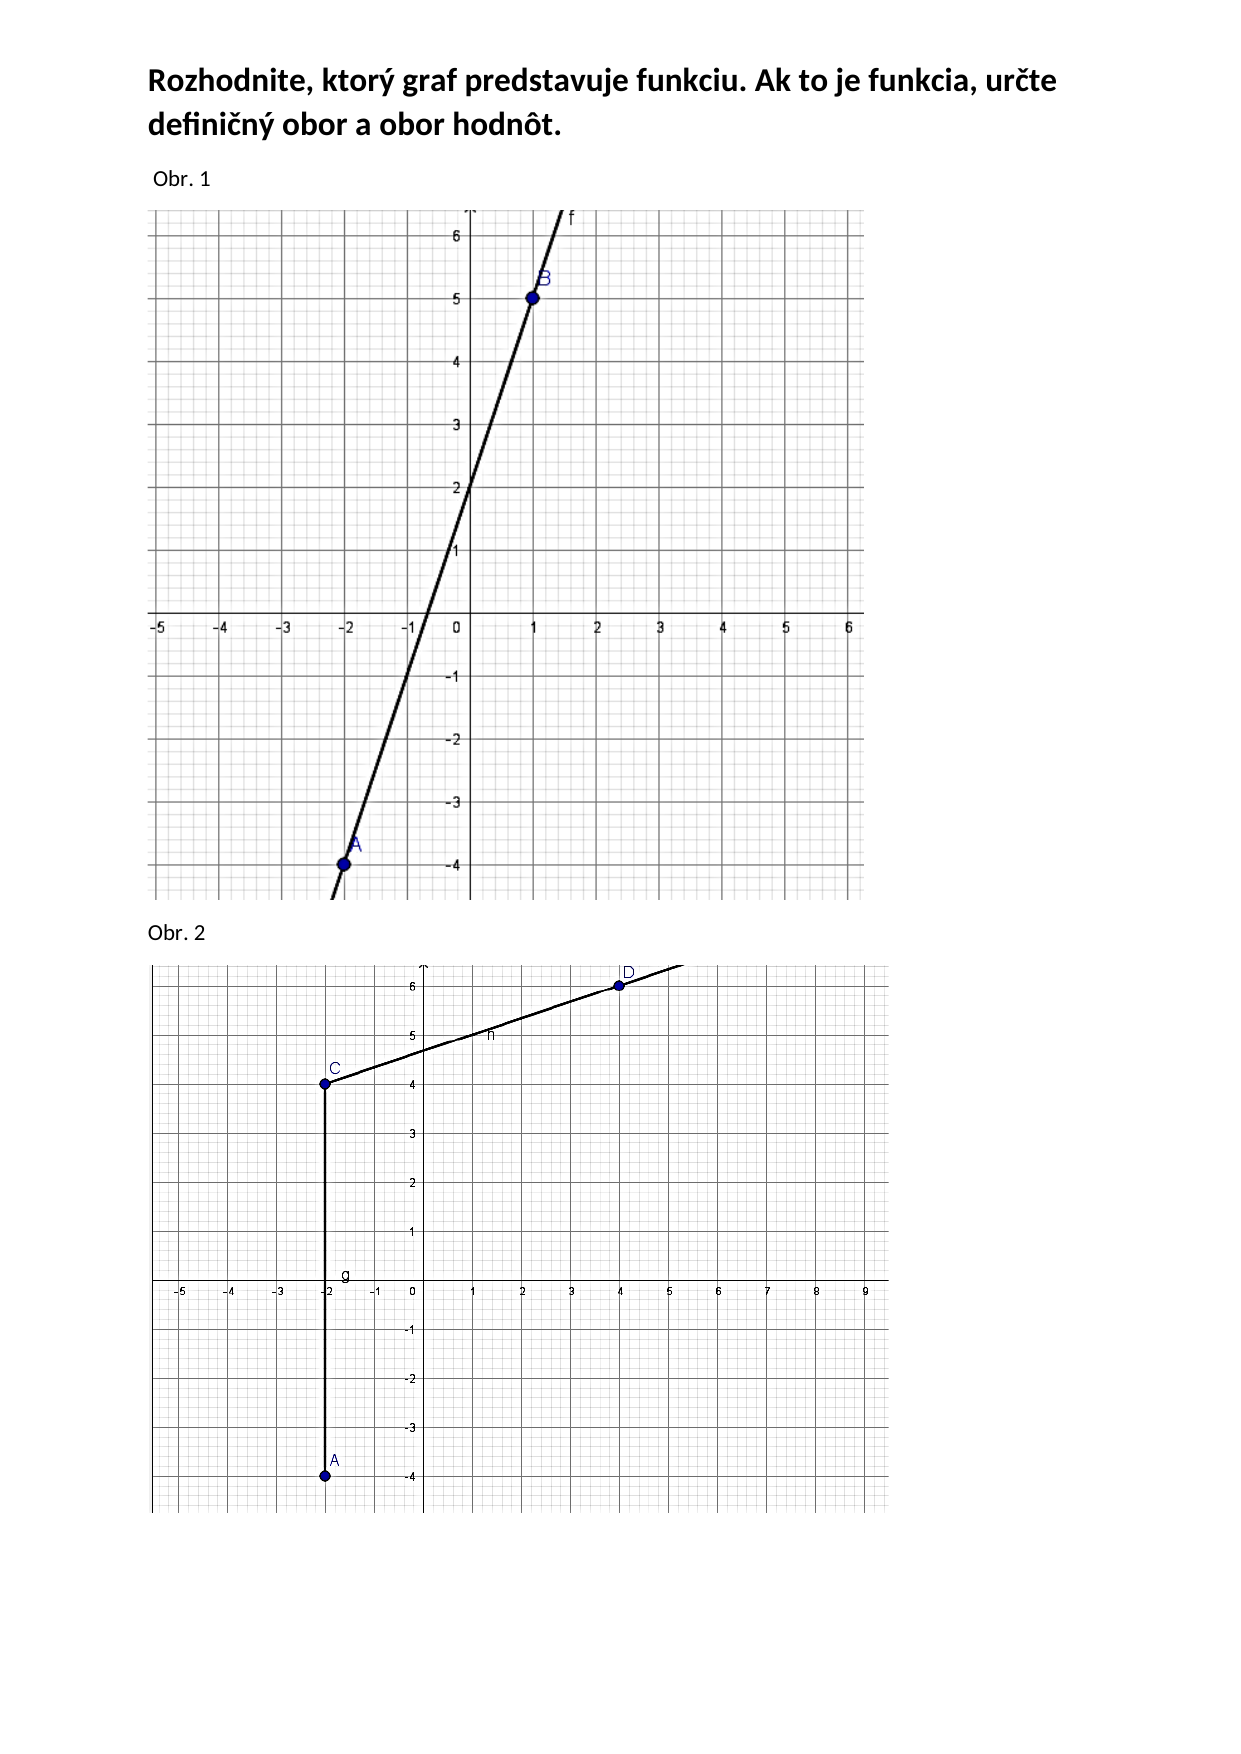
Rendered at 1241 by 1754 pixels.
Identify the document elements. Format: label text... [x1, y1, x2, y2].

picture [147, 210, 864, 900]
picture [147, 965, 889, 1513]
text Obr. 1 [148, 164, 1093, 192]
text Rozhodnite, ktorý graf predstavuje funkciu. Ak to je funkcia, určte definičný obor a obor hodnôt. [148, 59, 1093, 144]
text Obr. 2 [148, 918, 1093, 946]
